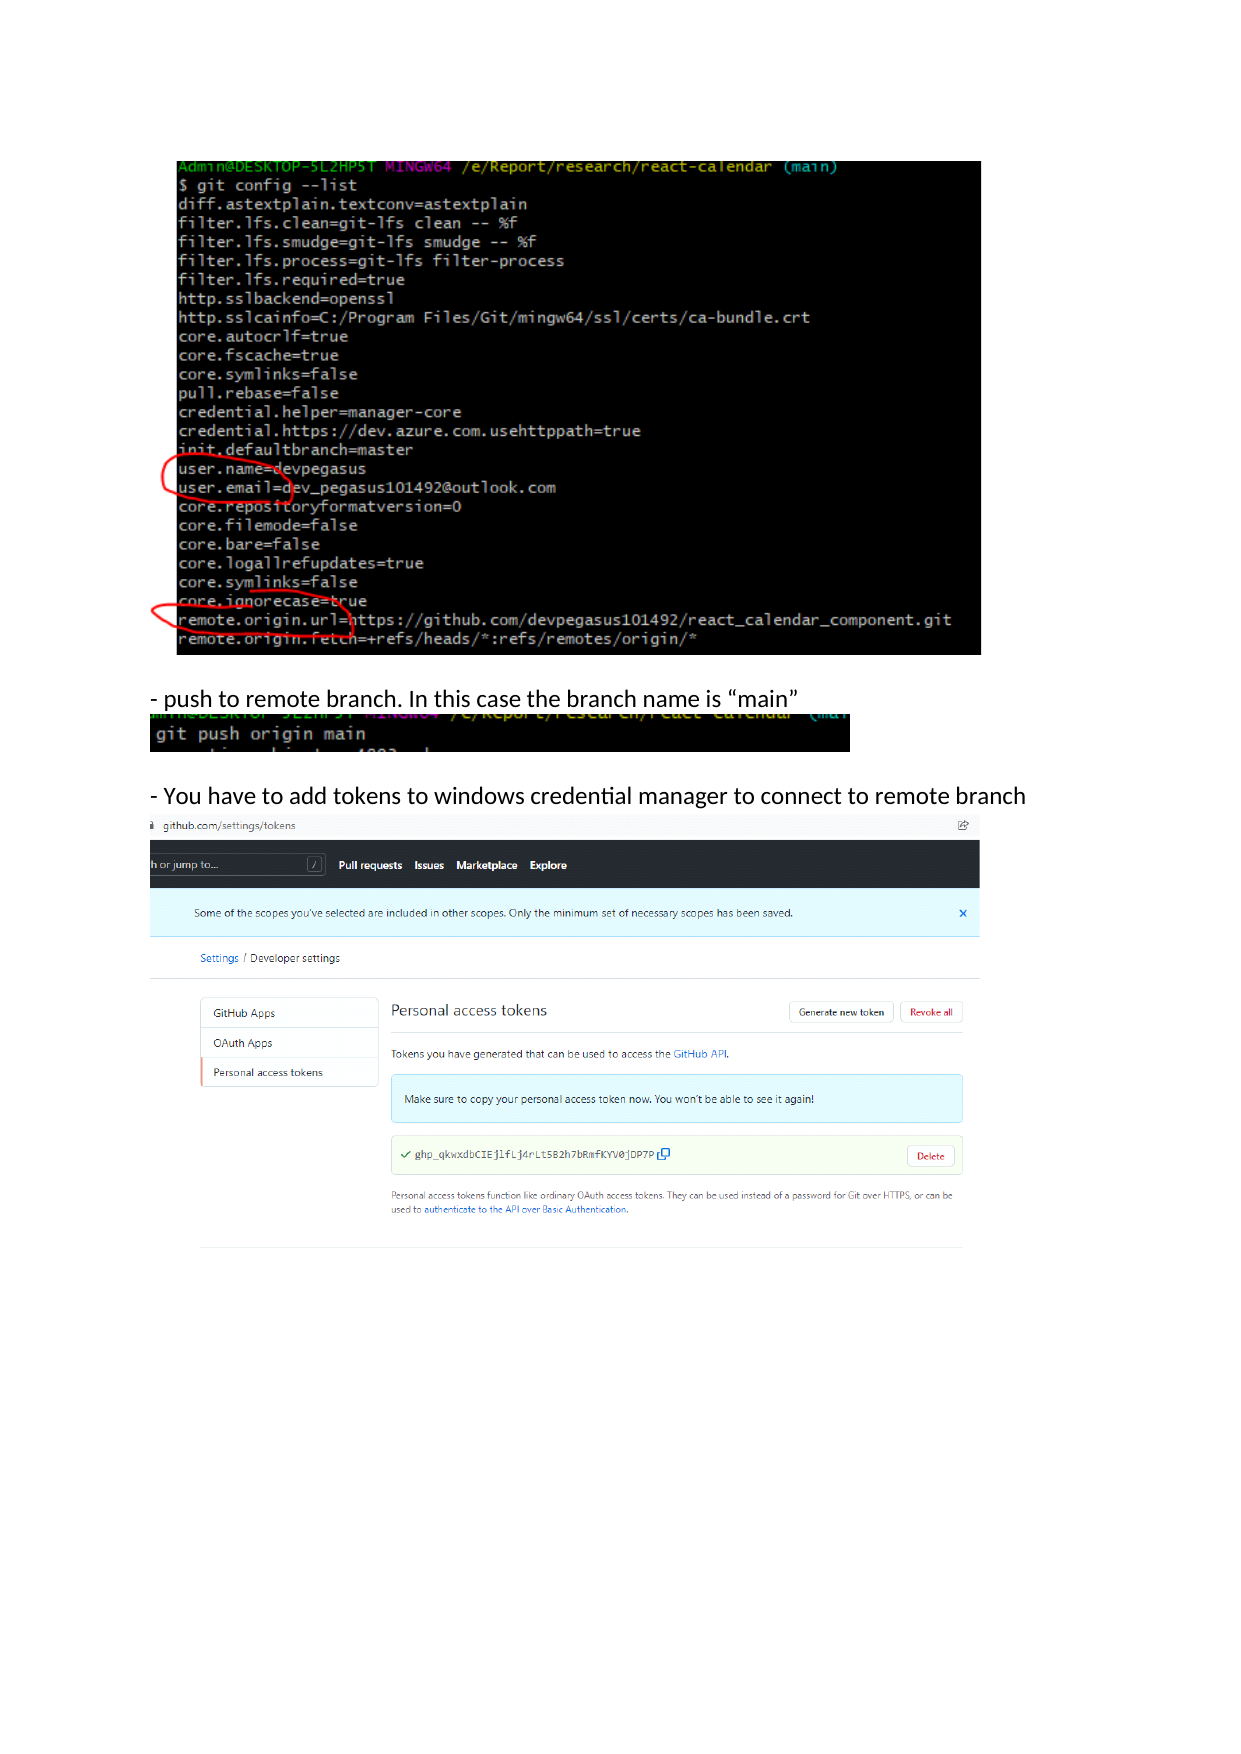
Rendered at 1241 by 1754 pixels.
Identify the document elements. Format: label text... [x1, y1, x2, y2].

picture [150, 161, 982, 655]
picture [150, 811, 980, 1248]
picture [150, 714, 850, 752]
text - push to remote branch. In this case the branch name is “main” [150, 682, 1090, 714]
text - You have to add tokens to windows credential manager to connect to remote branch [150, 779, 1090, 812]
